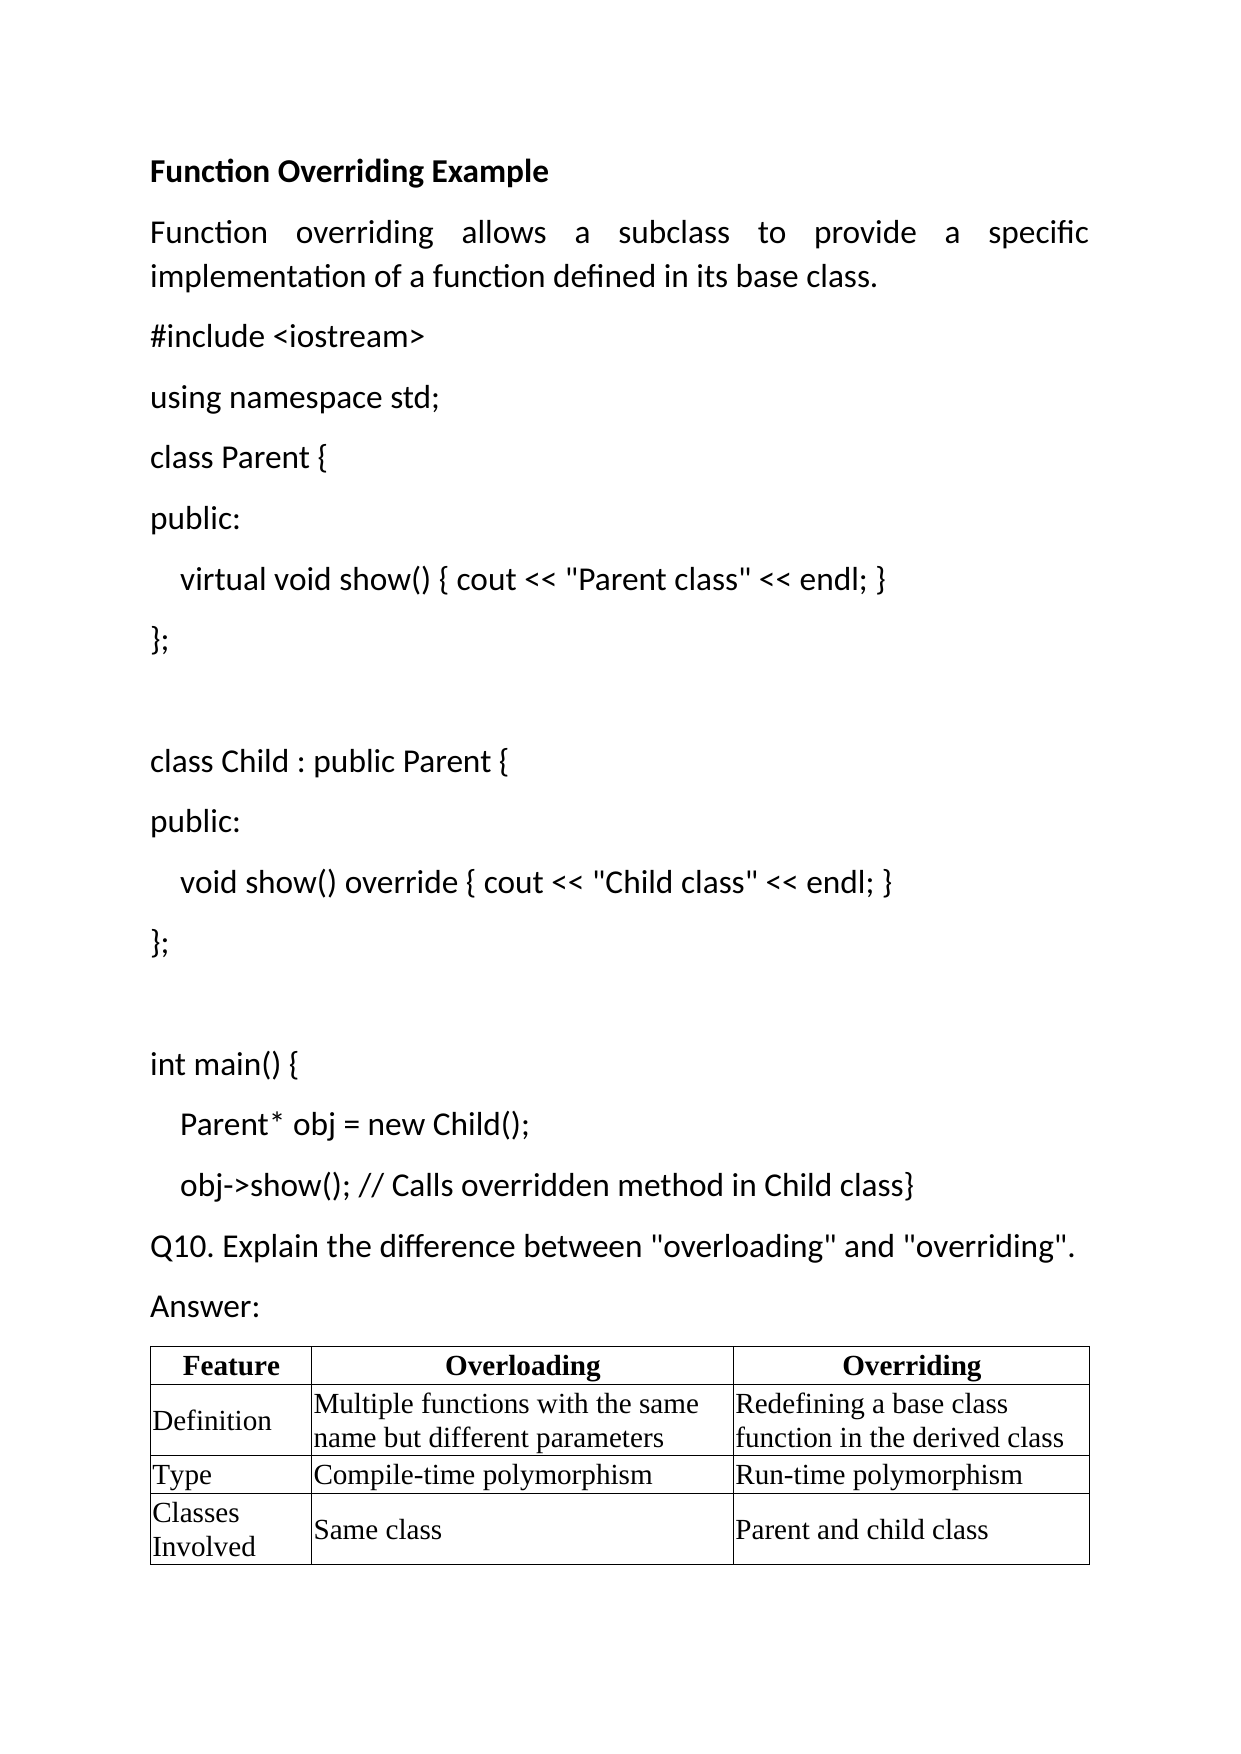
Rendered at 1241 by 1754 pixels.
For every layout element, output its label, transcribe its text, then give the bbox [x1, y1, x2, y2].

text Q10. Explain the difference between "overloading" and "overriding". [150, 1224, 1090, 1265]
table_header Overriding [734, 1347, 1089, 1383]
table_header Overloading [312, 1347, 733, 1383]
table_cell Compile-time polymorphism [312, 1456, 733, 1492]
text using namespace std; [150, 376, 1090, 417]
table_cell Definition [151, 1385, 311, 1455]
text int main() { [150, 1043, 1090, 1083]
table_cell Parent and child class [734, 1494, 1089, 1564]
text void show() override { cout << "Child class" << endl; } [150, 861, 1090, 902]
text Function Overriding Example [150, 150, 1090, 191]
table_cell Type [151, 1456, 311, 1492]
table_cell Redefining a base class function in the derived class [734, 1385, 1089, 1455]
text Answer: [150, 1285, 1090, 1326]
text class Child : public Parent { [150, 739, 1090, 780]
text }; [150, 618, 1090, 659]
table_cell Multiple functions with the same name but different parameters [312, 1385, 733, 1455]
text }; [150, 921, 1090, 962]
text public: [150, 800, 1090, 841]
text Function overriding allows a subclass to provide a specific implementation of a function defined in its base class. [150, 211, 1090, 295]
text obj->show(); // Calls overridden method in Child class} [150, 1164, 1090, 1205]
table_cell Classes Involved [151, 1494, 311, 1564]
table_cell Run-time polymorphism [734, 1456, 1089, 1492]
text class Parent { [150, 436, 1090, 477]
table_cell Same class [312, 1494, 733, 1564]
text public: [150, 497, 1090, 538]
table_header Feature [151, 1347, 311, 1383]
text Parent* obj = new Child(); [150, 1103, 1090, 1144]
text virtual void show() { cout << "Parent class" << endl; } [150, 558, 1090, 598]
text #include <iostream> [150, 315, 1090, 356]
